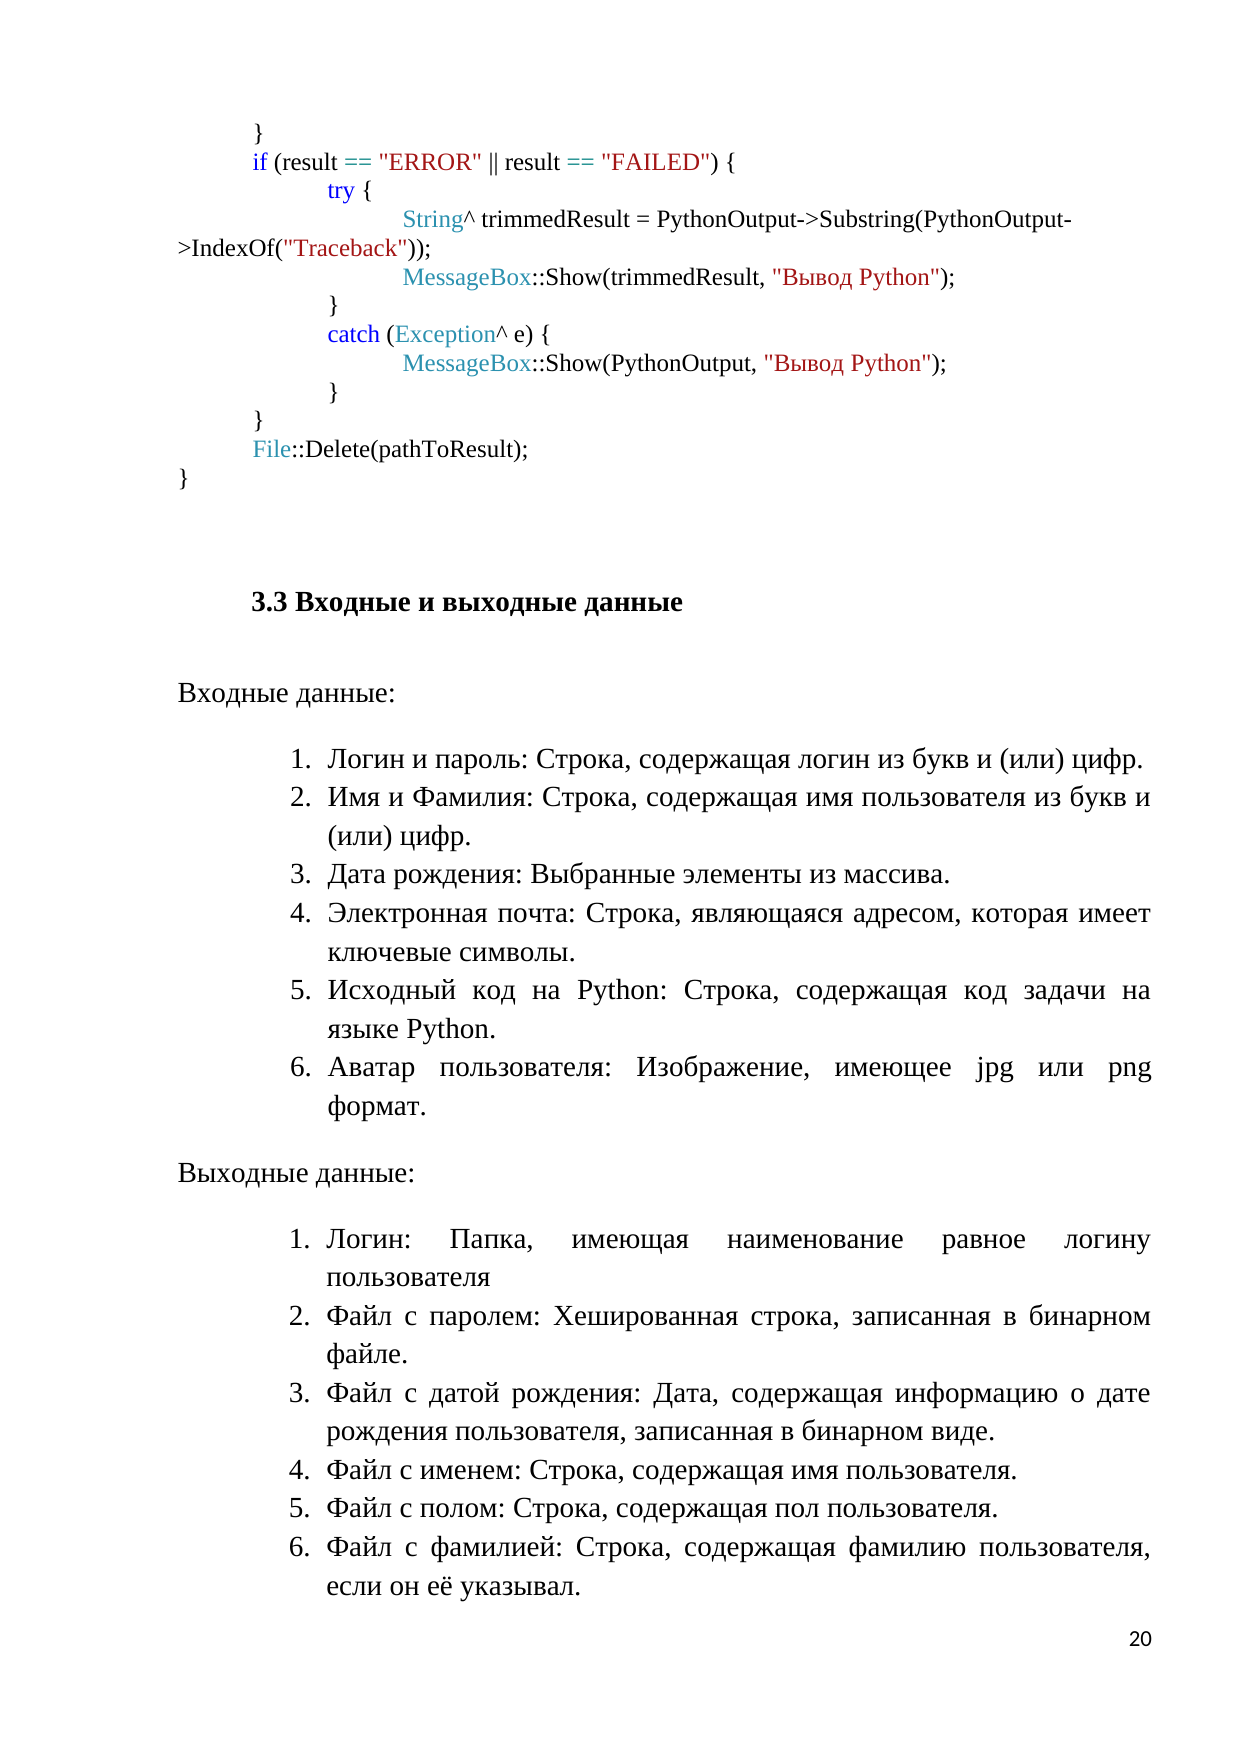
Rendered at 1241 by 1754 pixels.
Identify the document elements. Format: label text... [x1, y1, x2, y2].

text catch (Exception^ e) { [177, 319, 1152, 348]
list Электронная почта: Строка, являющаяся адресом, которая имеет ключевые символы. [290, 895, 1152, 967]
text MessageBox::Show(PythonOutput, "Вывод Python"); [177, 348, 1152, 377]
list Файл с именем: Строка, содержащая имя пользователя. [288, 1452, 1152, 1486]
text MessageBox::Show(trimmedResult, "Вывод Python"); [177, 262, 1152, 291]
text } [177, 291, 1152, 319]
list Файл с полом: Строка, содержащая пол пользователя. [288, 1491, 1152, 1524]
text } [177, 118, 1152, 147]
text } [177, 463, 1152, 492]
text String^ trimmedResult = PythonOutput->Substring(PythonOutput->IndexOf("Traceback")); [177, 204, 1152, 262]
text Выходные данные: [177, 1156, 1152, 1189]
text if (result == "ERROR" || result == "FAILED") { [177, 147, 1152, 176]
list Логин: Папка, имеющая наименование равное логину пользователя [288, 1221, 1152, 1293]
text } [177, 406, 1152, 434]
text Входные данные: [177, 676, 1152, 709]
text 3.3 Входные и выходные данные [177, 584, 1152, 617]
list Файл с фамилией: Строка, содержащая фамилию пользователя, если он её указывал. [288, 1529, 1152, 1601]
list Логин и пароль: Строка, содержащая логин из букв и (или) цифр. [290, 741, 1152, 774]
list Файл с датой рождения: Дата, содержащая информацию о дате рождения пользователя, записанная в бинарном виде. [288, 1375, 1152, 1447]
list Имя и Фамилия: Строка, содержащая имя пользователя из букв и (или) цифр. [290, 779, 1152, 852]
list Дата рождения: Выбранные элементы из массива. [290, 857, 1152, 890]
text } [177, 377, 1152, 406]
text try { [177, 176, 1152, 204]
list Аватар пользователя: Изображение, имеющее jpg или png формат. [290, 1049, 1152, 1121]
list Исходный код на Python: Строка, содержащая код задачи на языке Python. [290, 972, 1152, 1044]
list Файл с паролем: Хешированная строка, записанная в бинарном файле. [288, 1298, 1152, 1370]
text File::Delete(pathToResult); [177, 434, 1152, 463]
